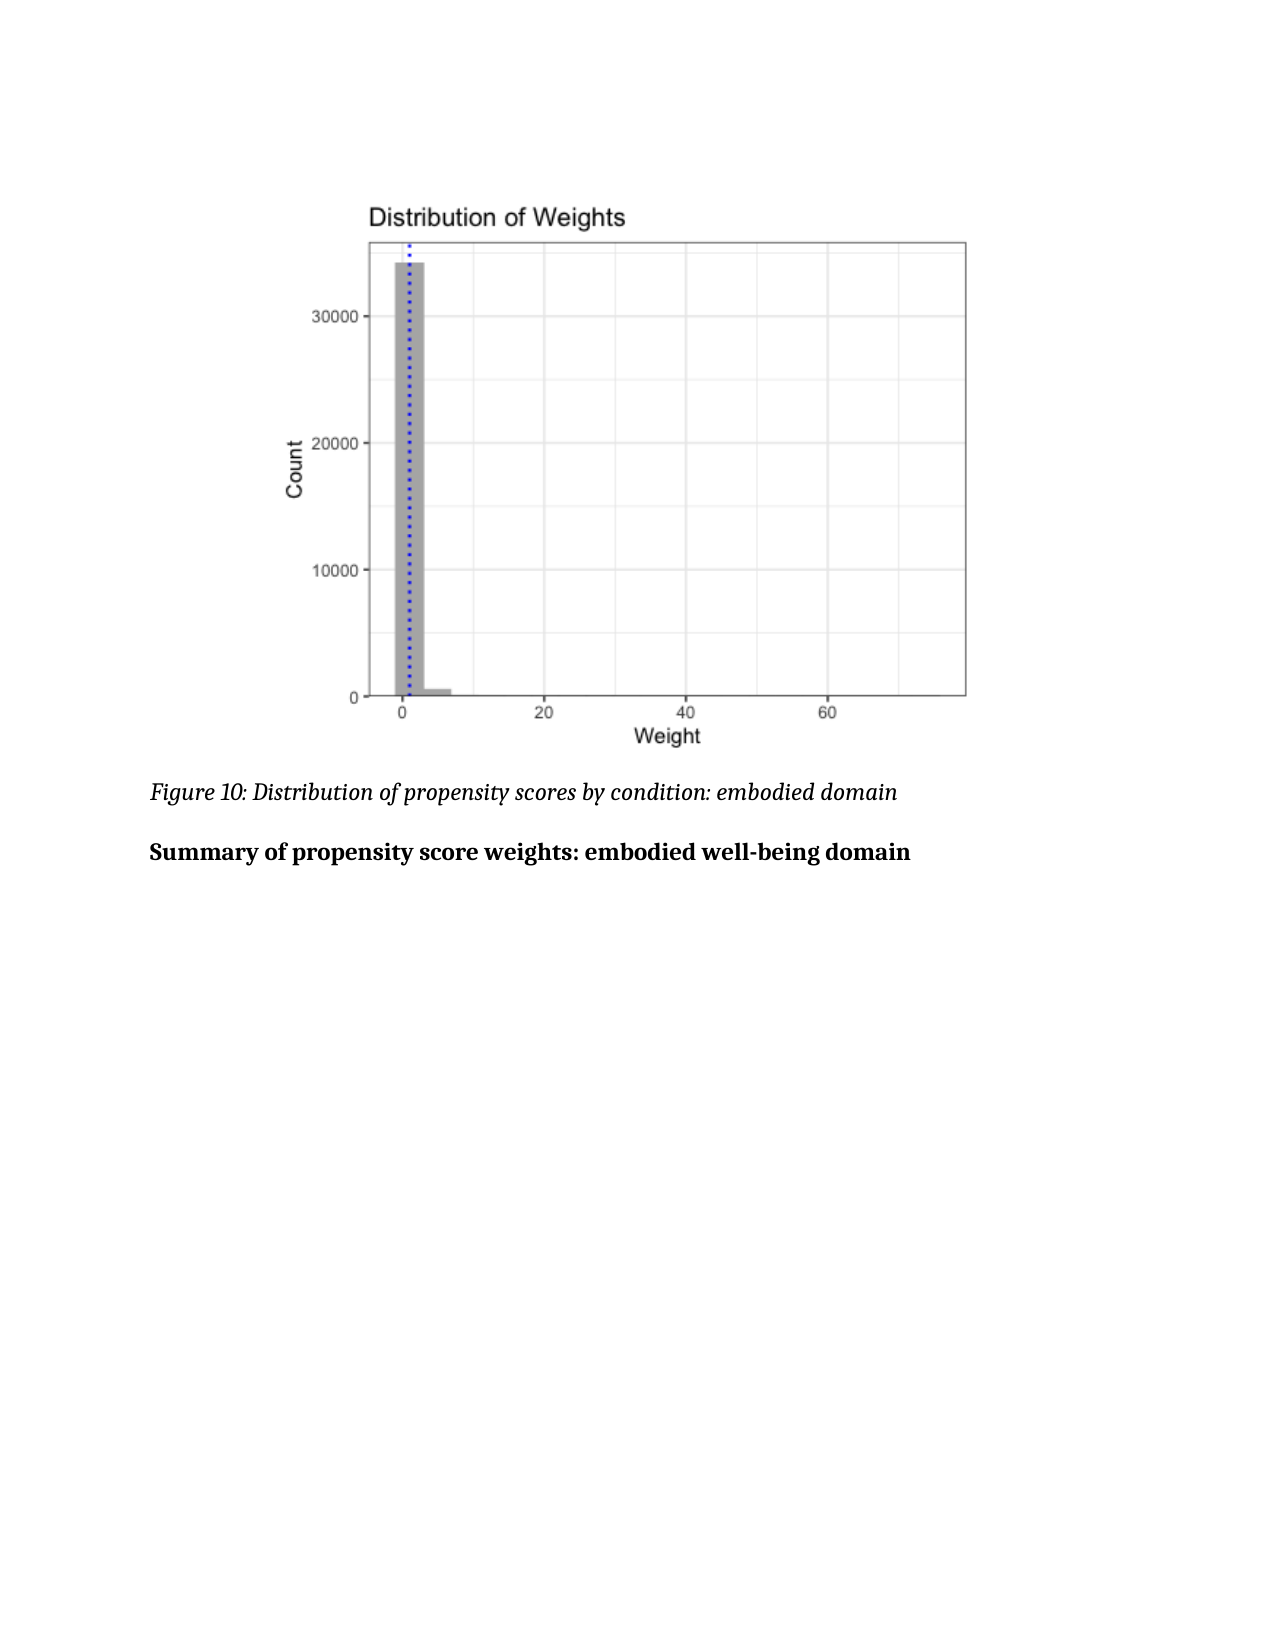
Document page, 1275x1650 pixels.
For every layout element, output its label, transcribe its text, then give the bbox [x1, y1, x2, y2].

picture [276, 197, 977, 758]
table_header Figure 10: Distribution of propensity scores by condition: embodied domain [139, 198, 1114, 819]
text Summary of propensity score weights: embodied well-being domain [150, 838, 1125, 867]
